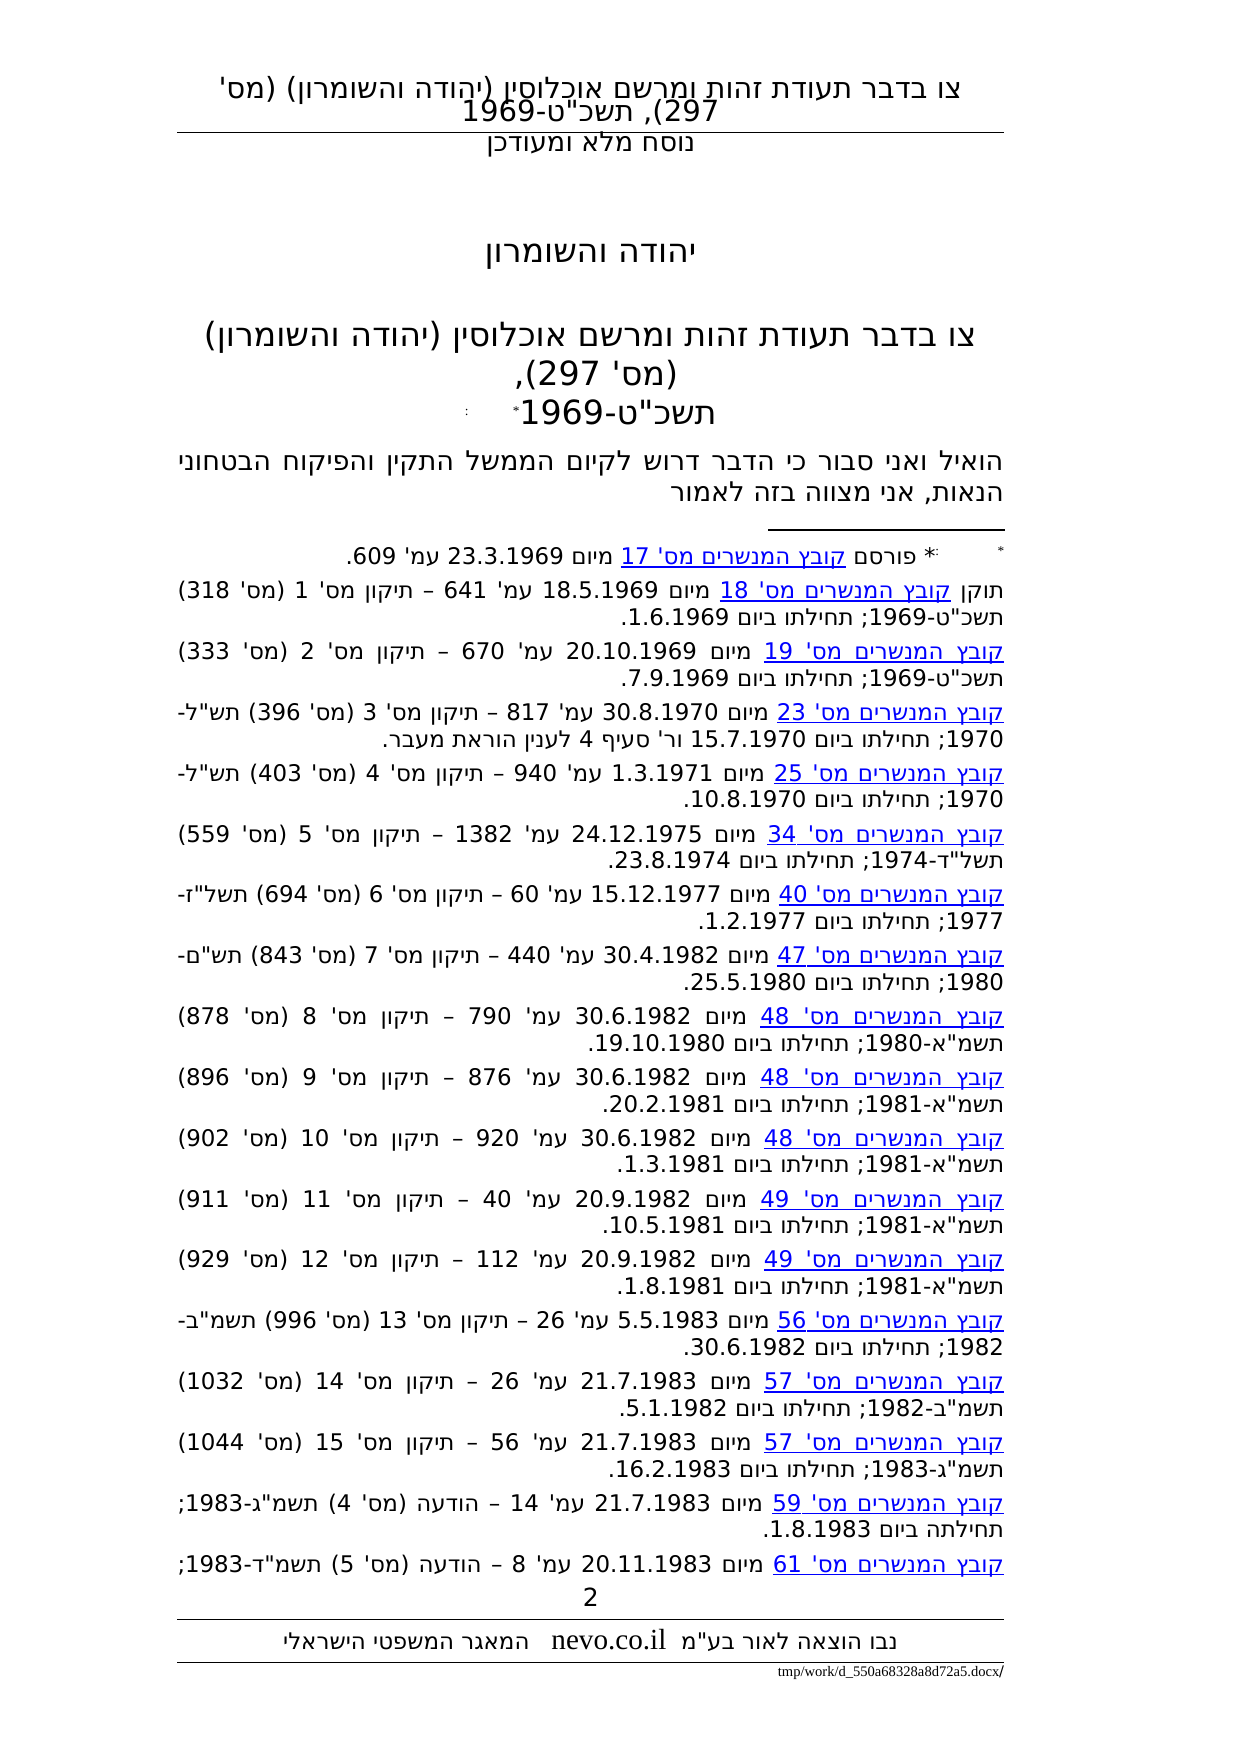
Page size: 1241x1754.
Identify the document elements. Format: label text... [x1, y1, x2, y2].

text יהודה והשומרון [177, 231, 1004, 270]
text צו בדבר תעודת זהות ומרשם אוכלוסין (יהודה והשומרון) (מס' 297), תשכ"ט-1969* [177, 316, 1004, 432]
text הואיל ואני סבור כי הדבר דרוש לקיום הממשל התקין והפיקוח הבטחוני הנאות, אני מצווה בזה לאמור: [177, 445, 1004, 508]
